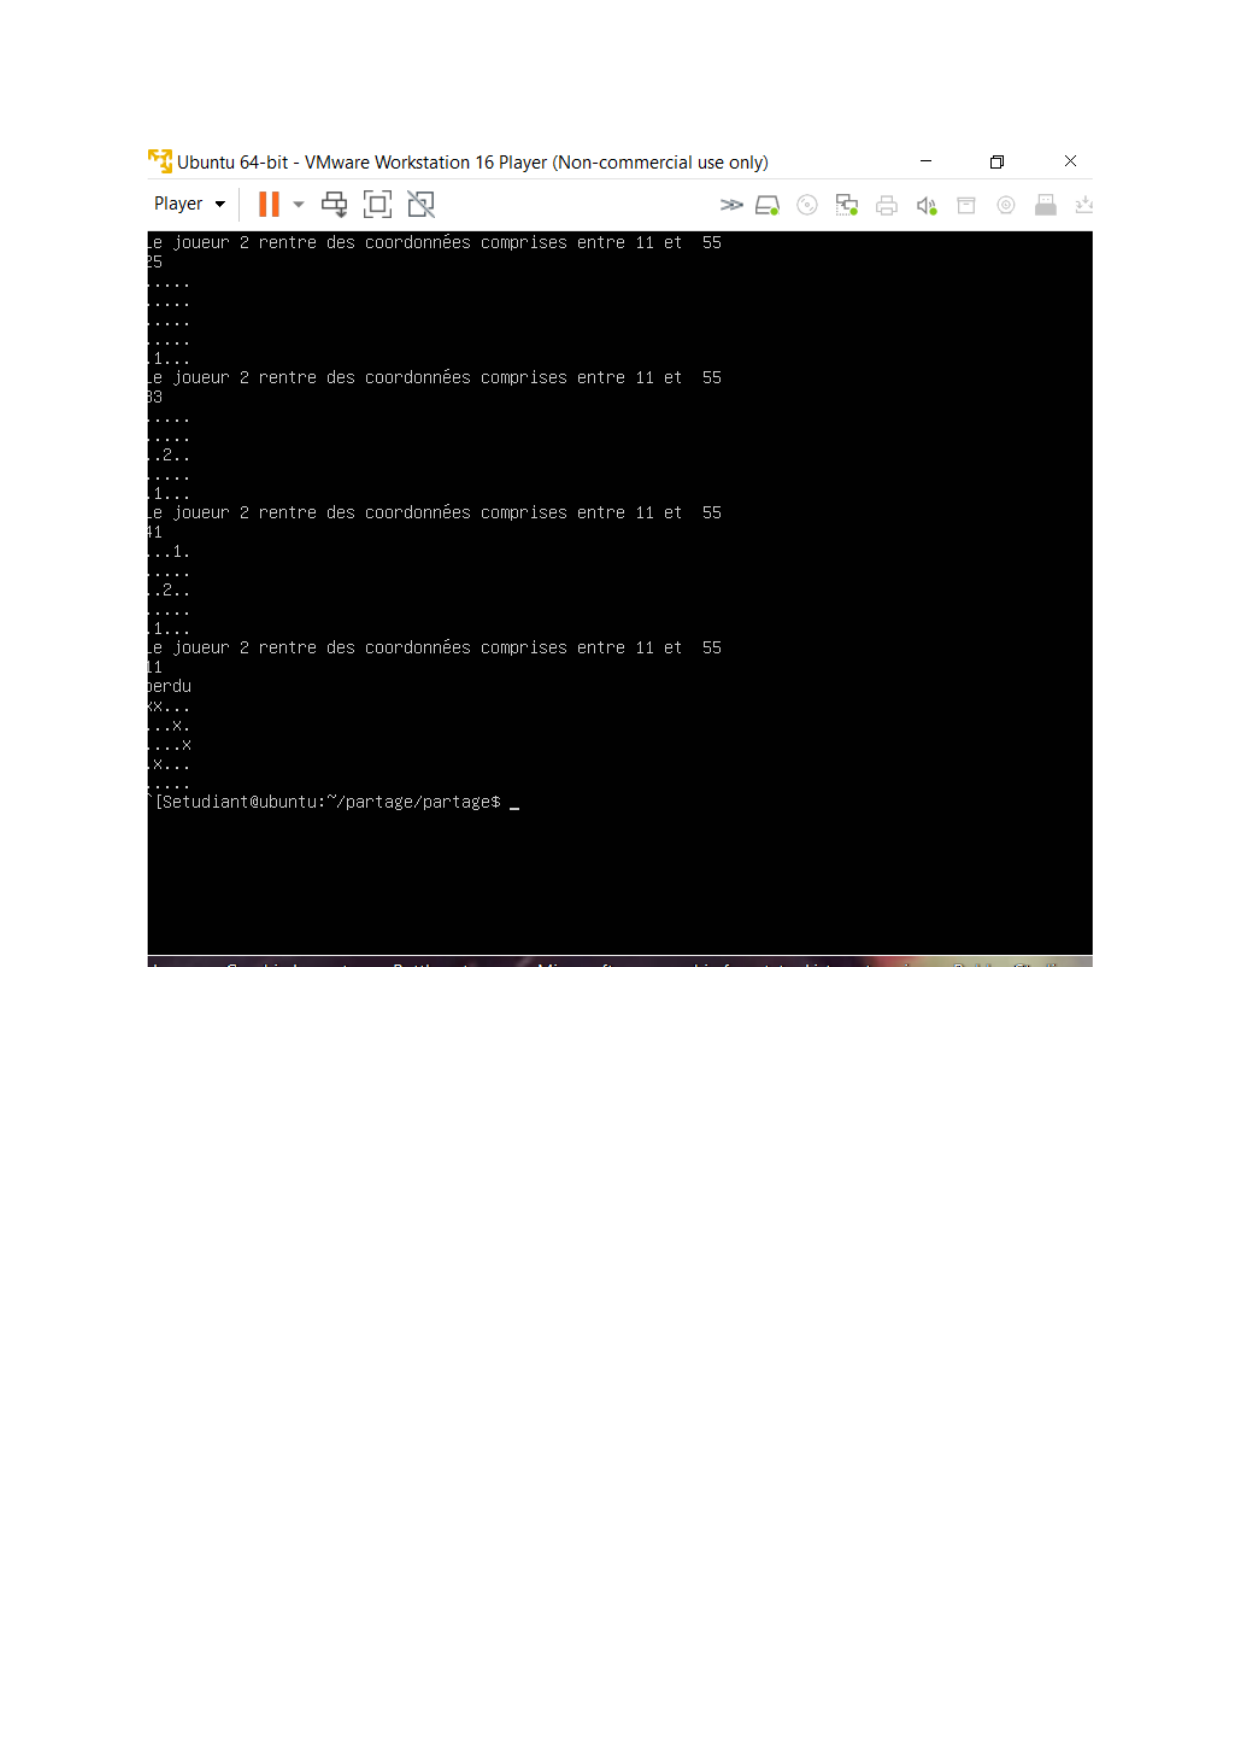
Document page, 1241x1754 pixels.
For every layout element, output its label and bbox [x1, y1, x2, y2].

picture [147, 147, 1093, 967]
